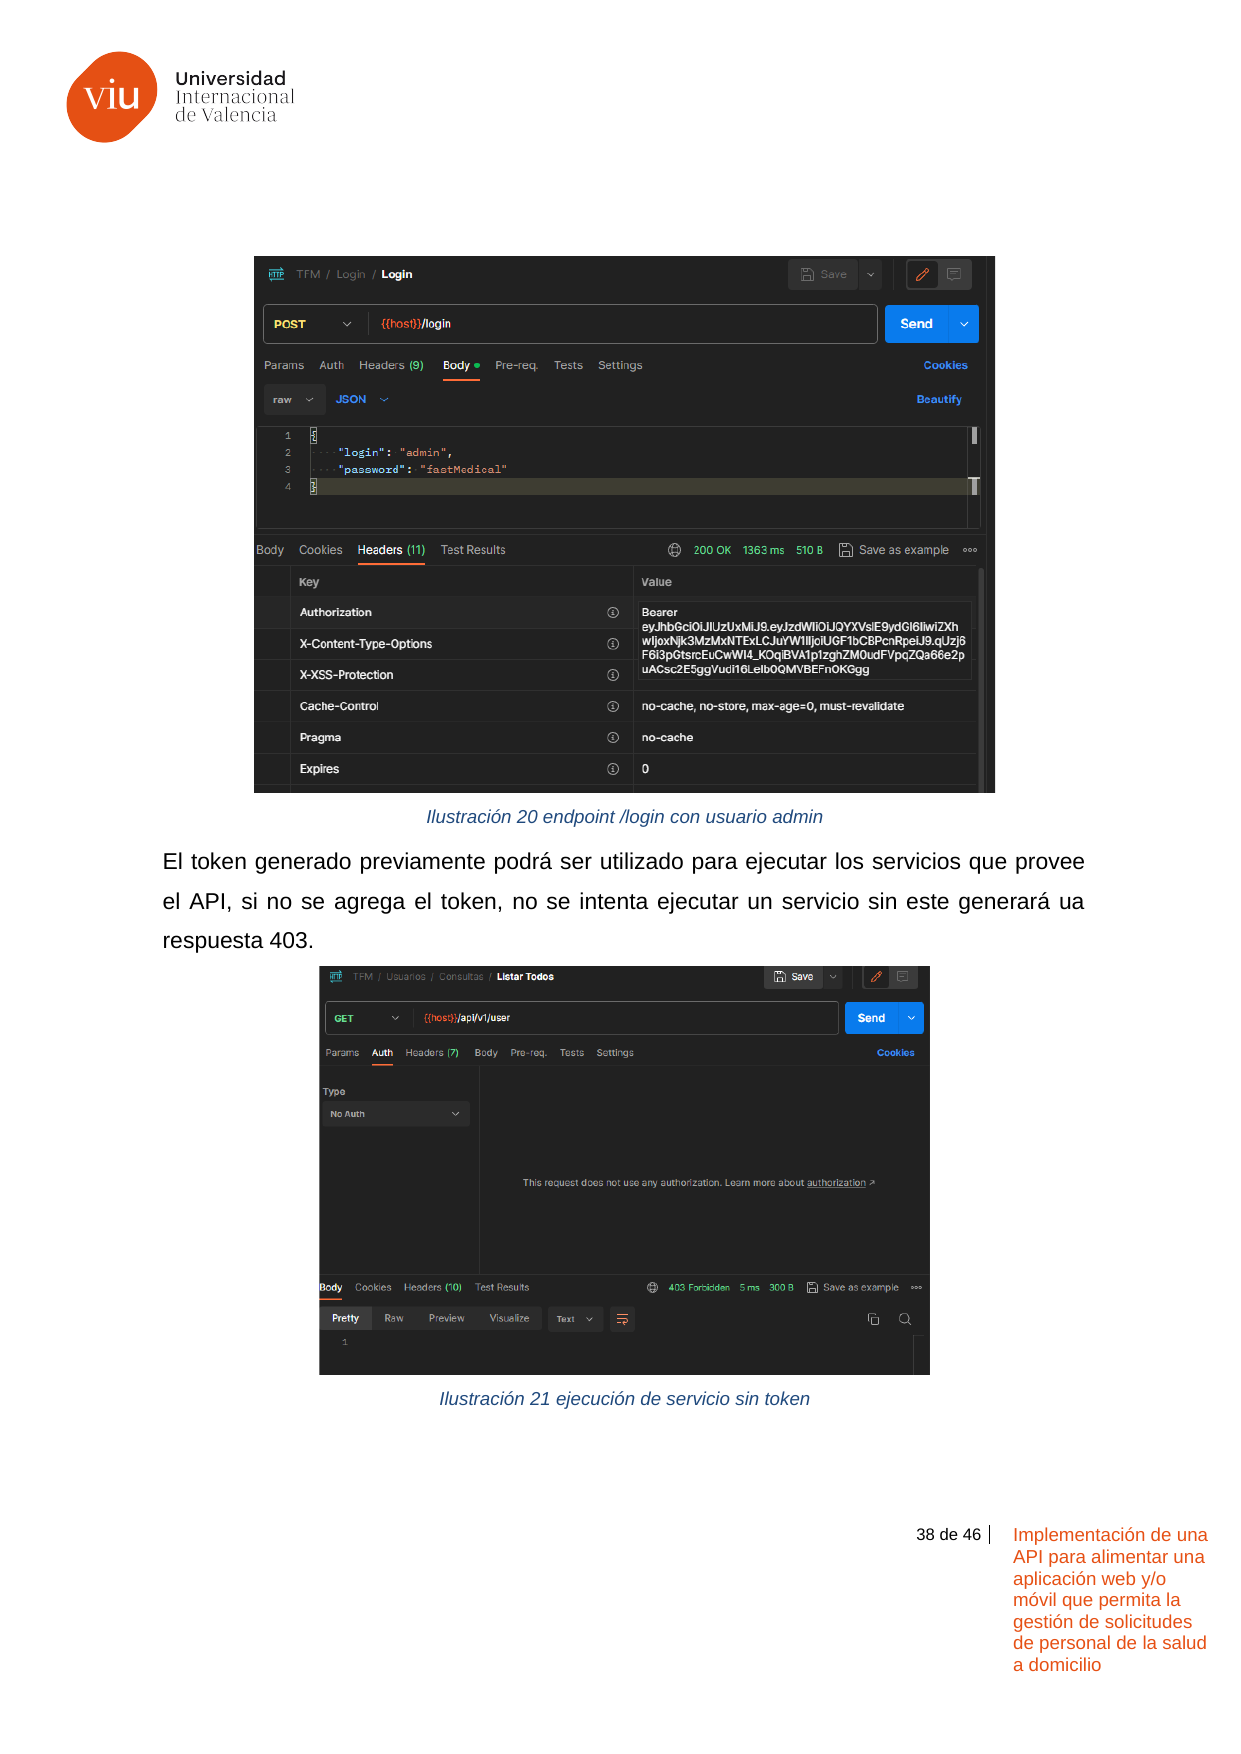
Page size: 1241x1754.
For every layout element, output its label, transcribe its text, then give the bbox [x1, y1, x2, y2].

text El token generado previamente podrá ser utilizado para ejecutar los servicios que provee el API, si no se agrega el token, no se intenta ejecutar un servicio sin este generará ua respuesta 403. [162, 848, 1087, 953]
picture [45, 29, 316, 165]
picture [319, 966, 930, 1375]
picture [254, 256, 996, 793]
